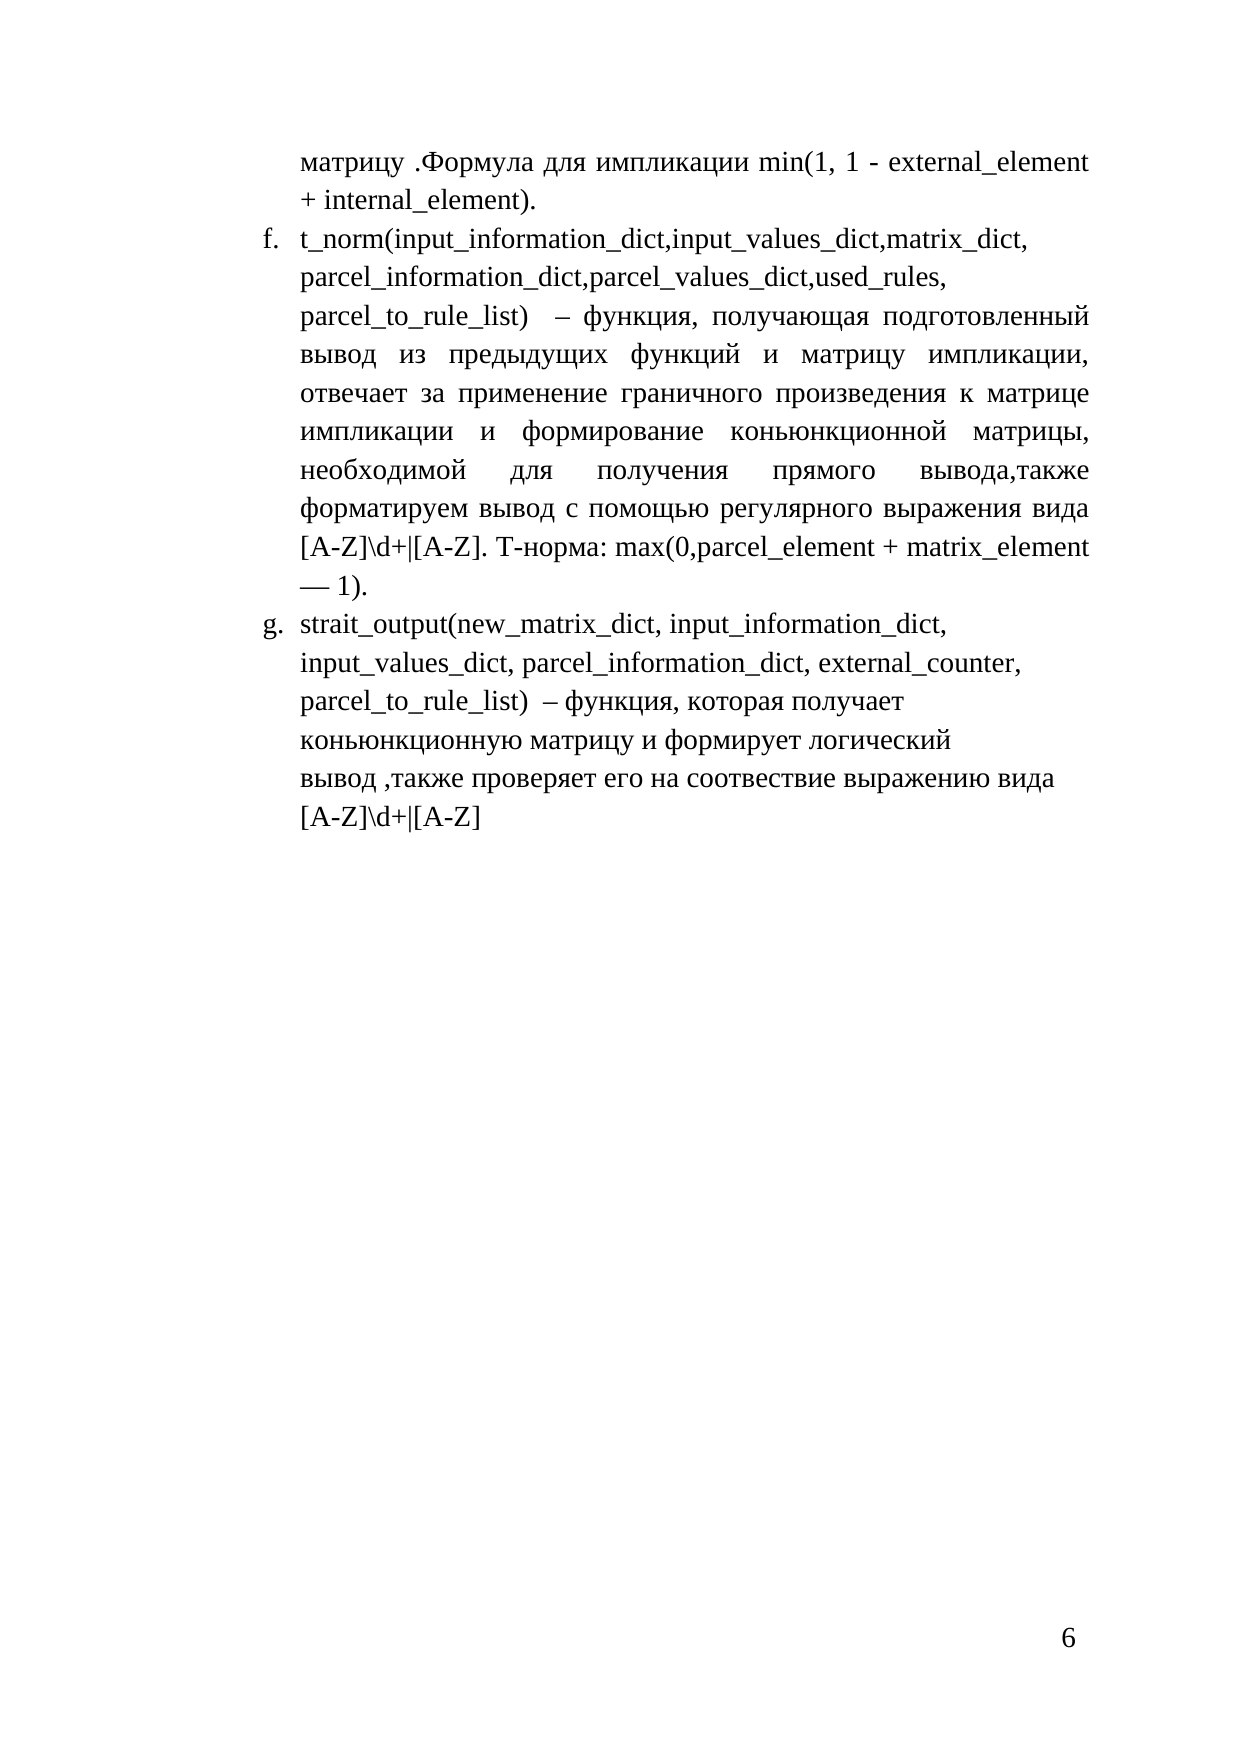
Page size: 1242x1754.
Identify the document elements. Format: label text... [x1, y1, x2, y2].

list t_norm(input_information_dict,input_values_dict,matrix_dict, parcel_information_dict,parcel_values_dict,used_rules, parcel_to_rule_list) – функция, получающая подготовленный вывод из предыдущих функций и матрицу импликации, отвечает за применение граничного произведения к матрице импликации и формирование коньюнкционной матрицы, необходимой для получения прямого вывода,также форматируем вывод с помощью регулярного выражения вида [A-Z]\d+|[A-Z]. Т-норма: max(0,parcel_element + matrix_element — 1). [262, 221, 1090, 601]
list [262, 144, 1090, 216]
list strait_output(new_matrix_dict, input_information_dict, input_values_dict, parcel_information_dict, external_counter, parcel_to_rule_list) – функция, которая получает коньюнкционную матрицу и формирует логический вывод ,также проверяет его на соотвествие выражению вида [A-Z]\d+|[A-Z] [262, 606, 1090, 832]
